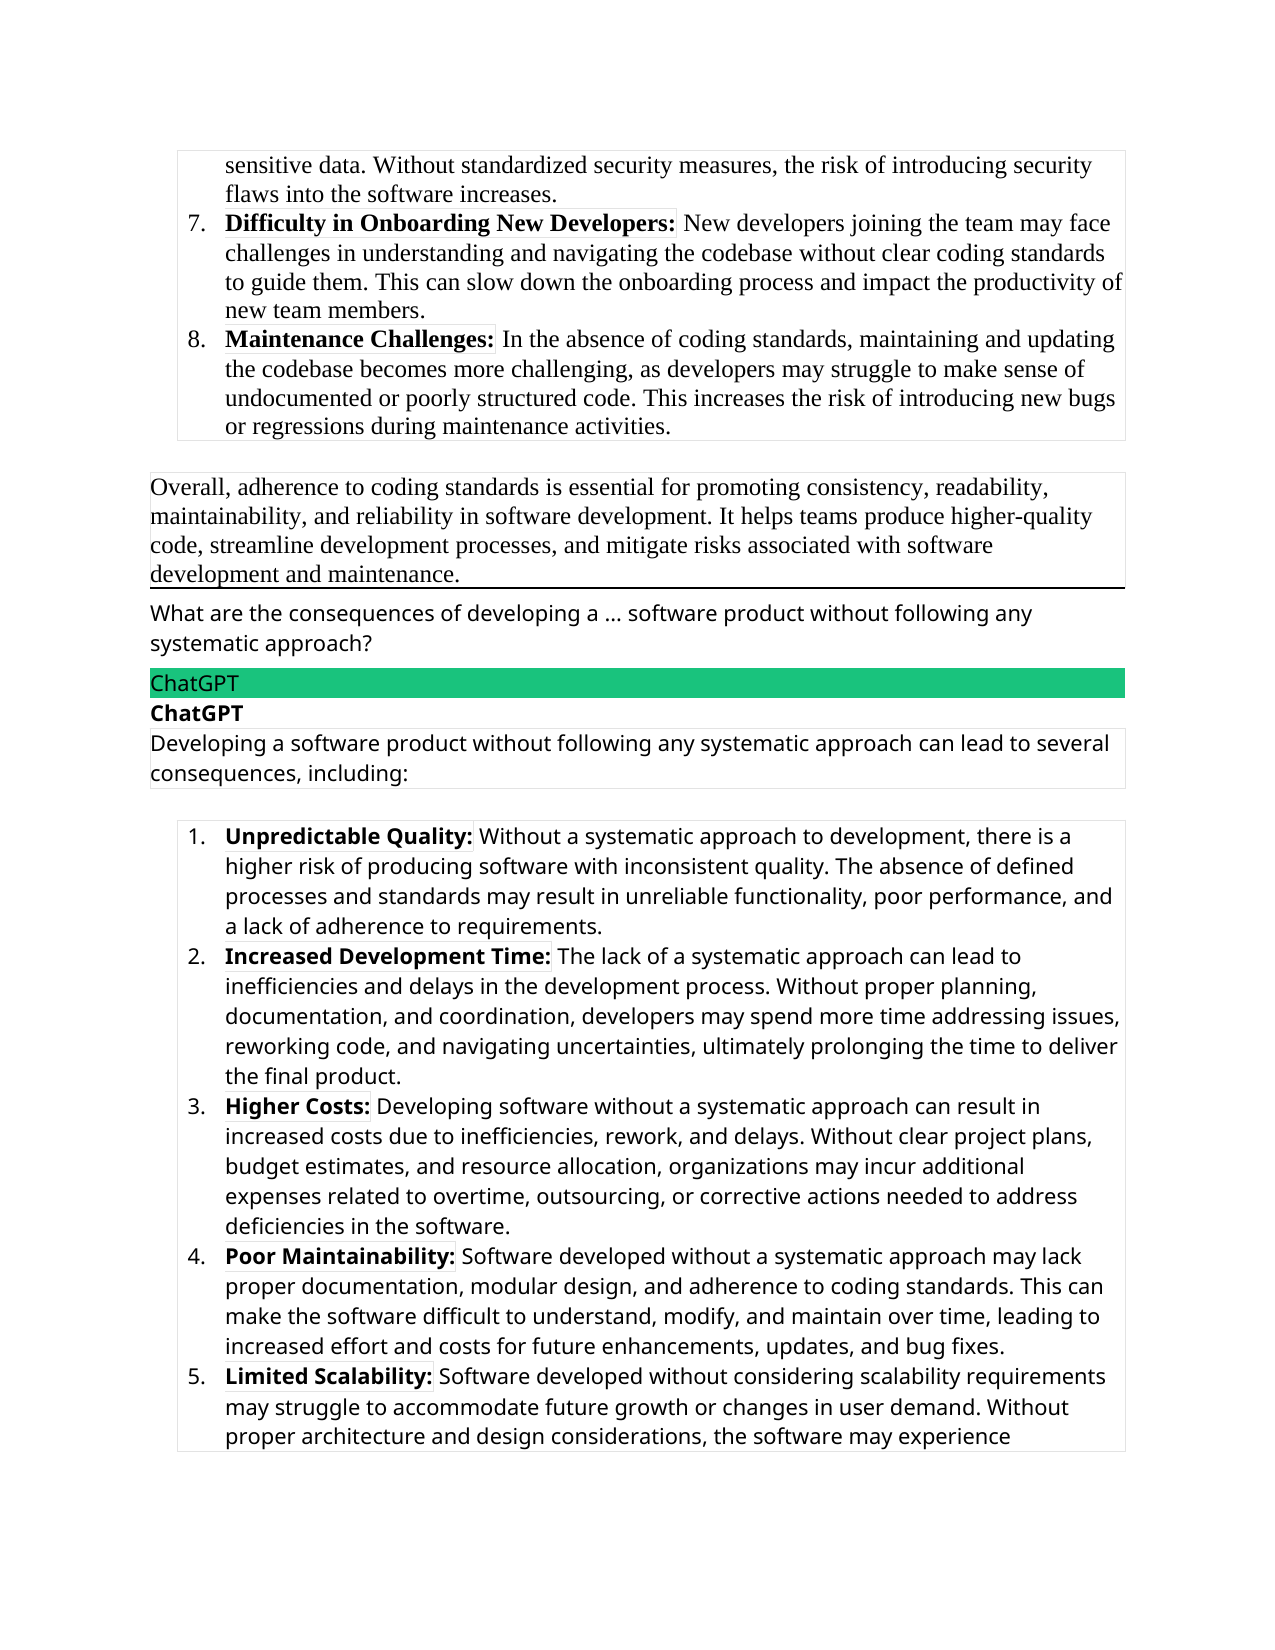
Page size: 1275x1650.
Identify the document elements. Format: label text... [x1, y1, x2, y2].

text What are the consequences of developing a ... software product without following any systematic approach? [150, 598, 1125, 658]
text ChatGPT [150, 668, 1125, 698]
text Developing a software product without following any systematic approach can lead to several consequences, including: [151, 729, 1125, 788]
list Poor Maintainability: Software developed without a systematic approach may lack proper documentation, modular design, and adherence to coding standards. This can make the software difficult to understand, modify, and maintain over time, leading to increased effort and costs for future enhancements, updates, and bug fixes. [178, 1240, 1125, 1360]
list Increased Development Time: The lack of a systematic approach can lead to inefficiencies and delays in the development process. Without proper planning, documentation, and coordination, developers may spend more time addressing issues, reworking code, and navigating uncertainties, ultimately prolonging the time to deliver the final product. [178, 940, 1125, 1090]
list Higher Costs: Developing software without a systematic approach can result in increased costs due to inefficiencies, rework, and delays. Without clear project plans, budget estimates, and resource allocation, organizations may incur additional expenses related to overtime, outsourcing, or corrective actions needed to address deficiencies in the software. [178, 1090, 1125, 1240]
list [178, 151, 1125, 207]
text Overall, adherence to coding standards is essential for promoting consistency, readability, maintainability, and reliability in software development. It helps teams produce higher-quality code, streamline development processes, and mitigate risks associated with software development and maintenance. [151, 473, 1125, 587]
text ChatGPT [150, 698, 1125, 728]
list Difficulty in Onboarding New Developers: New developers joining the team may face challenges in understanding and navigating the codebase without clear coding standards to guide them. This can slow down the onboarding process and impact the productivity of new team members. [178, 207, 1125, 323]
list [178, 1360, 1125, 1451]
list Unpredictable Quality: Without a systematic approach to development, there is a higher risk of producing software with inconsistent quality. The absence of defined processes and standards may result in unreliable functionality, poor performance, and a lack of adherence to requirements. [178, 821, 1125, 940]
list Maintenance Challenges: In the absence of coding standards, maintaining and updating the codebase becomes more challenging, as developers may struggle to make sense of undocumented or poorly structured code. This increases the risk of introducing new bugs or regressions during maintenance activities. [178, 323, 1125, 440]
